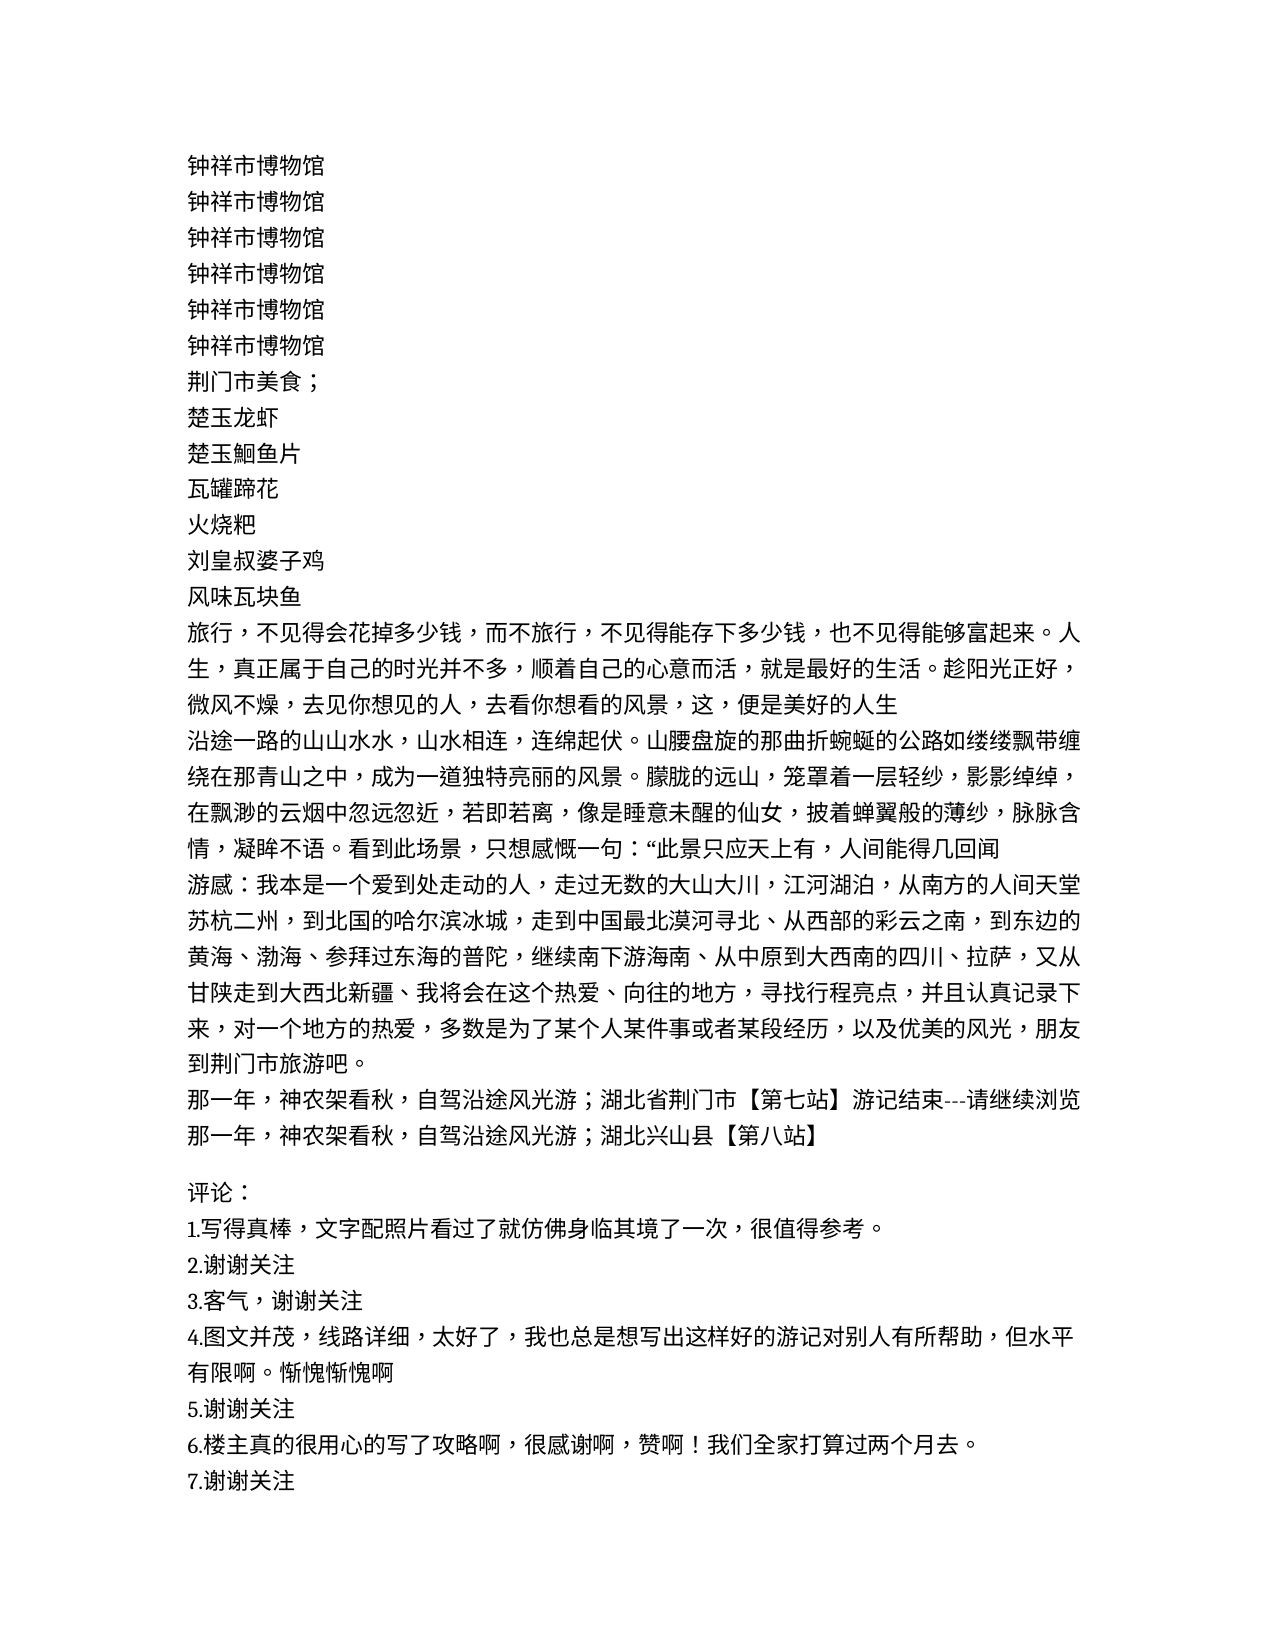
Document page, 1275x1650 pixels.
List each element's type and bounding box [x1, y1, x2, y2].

text [187, 150, 1087, 1152]
text [187, 1177, 1087, 1496]
